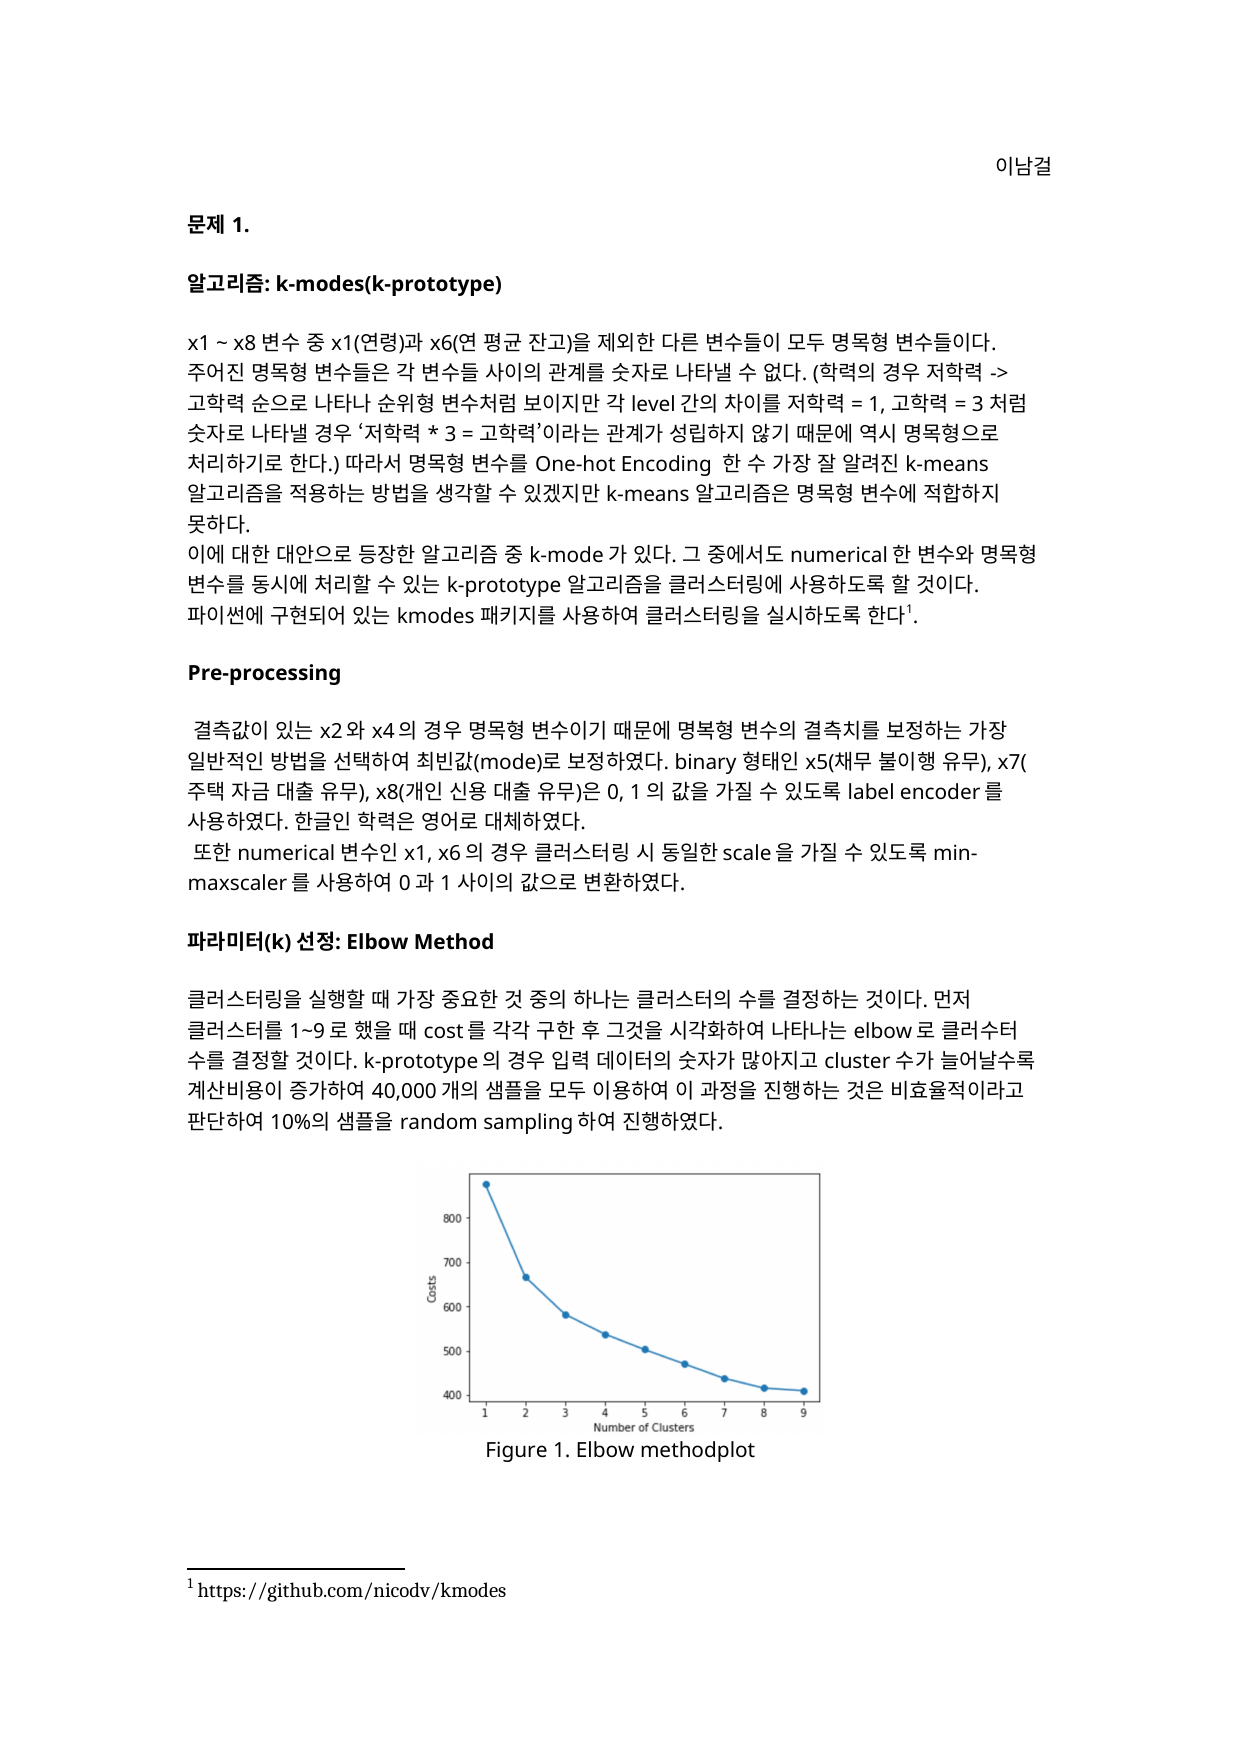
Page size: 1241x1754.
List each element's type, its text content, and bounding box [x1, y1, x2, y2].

text 이에 대한 대안으로 등장한 알고리즘 중 k-mode가 있다. 그 중에서도 numerical한 변수와 명목형 변수를 동시에 처리할 수 있는 k-prototype 알고리즘을 클러스터링에 사용하도록 할 것이다. 파이썬에 구현되어 있는 kmodes 패키지를 사용하여 클러스터링을 실시하도록 한다. [187, 538, 1053, 629]
picture [413, 1163, 827, 1436]
text 결측값이 있는 x2와 x4의 경우 명목형 변수이기 때문에 명복형 변수의 결측치를 보정하는 가장 일반적인 방법을 선택하여 최빈값(mode)로 보정하였다. binary 형태인 x5(채무 불이행 유무), x7(주택 자금 대출 유무), x8(개인 신용 대출 유무)은 0, 1의 값을 가질 수 있도록 label encoder를 사용하였다. 한글인 학력은 영어로 대체하였다. [187, 714, 1053, 836]
text 클러스터링을 실행할 때 가장 중요한 것 중의 하나는 클러스터의 수를 결정하는 것이다. 먼저 클러스터를 1~9로 했을 때 cost를 각각 구한 후 그것을 시각화하여 나타나는 elbow로 클러수터 수를 결정할 것이다. k-prototype의 경우 입력 데이터의 숫자가 많아지고 cluster 수가 늘어날수록 계산비용이 증가하여 40,000개의 샘플을 모두 이용하여 이 과정을 진행하는 것은 비효율적이라고 판단하여 10%의 샘플을 random sampling하여 진행하였다. [187, 984, 1053, 1135]
text 이남걸 [187, 150, 1053, 180]
text x1 ~ x8 변수 중 x1(연령)과 x6(연 평균 잔고)을 제외한 다른 변수들이 모두 명목형 변수들이다. 주어진 명목형 변수들은 각 변수들 사이의 관계를 숫자로 나타낼 수 없다. (학력의 경우 저학력 -> 고학력 순으로 나타나 순위형 변수처럼 보이지만 각 level간의 차이를 저학력 = 1, 고학력 = 3 처럼 숫자로 나타낼 경우 ‘저학력 * 3 = 고학력’이라는 관계가 성립하지 않기 때문에 역시 명목형으로 처리하기로 한다.) 따라서 명목형 변수를 One-hot Encoding 한 수 가장 잘 알려진 k-means 알고리즘을 적용하는 방법을 생각할 수 있겠지만 k-means 알고리즘은 명목형 변수에 적합하지 못하다. [187, 326, 1053, 538]
text 알고리즘: k-modes(k-prototype) [187, 267, 1053, 298]
text Figure 1. Elbow methodplot [187, 1435, 1053, 1464]
text 문제 1. [187, 209, 1053, 239]
text Pre-processing [187, 658, 1053, 686]
text 파라미터(k) 선정: Elbow Method [187, 925, 1053, 955]
text 또한 numerical 변수인 x1, x6의 경우 클러스터링 시 동일한scale을 가질 수 있도록 min-maxscaler를 사용하여 0과 1 사이의 값으로 변환하였다. [187, 836, 1053, 896]
